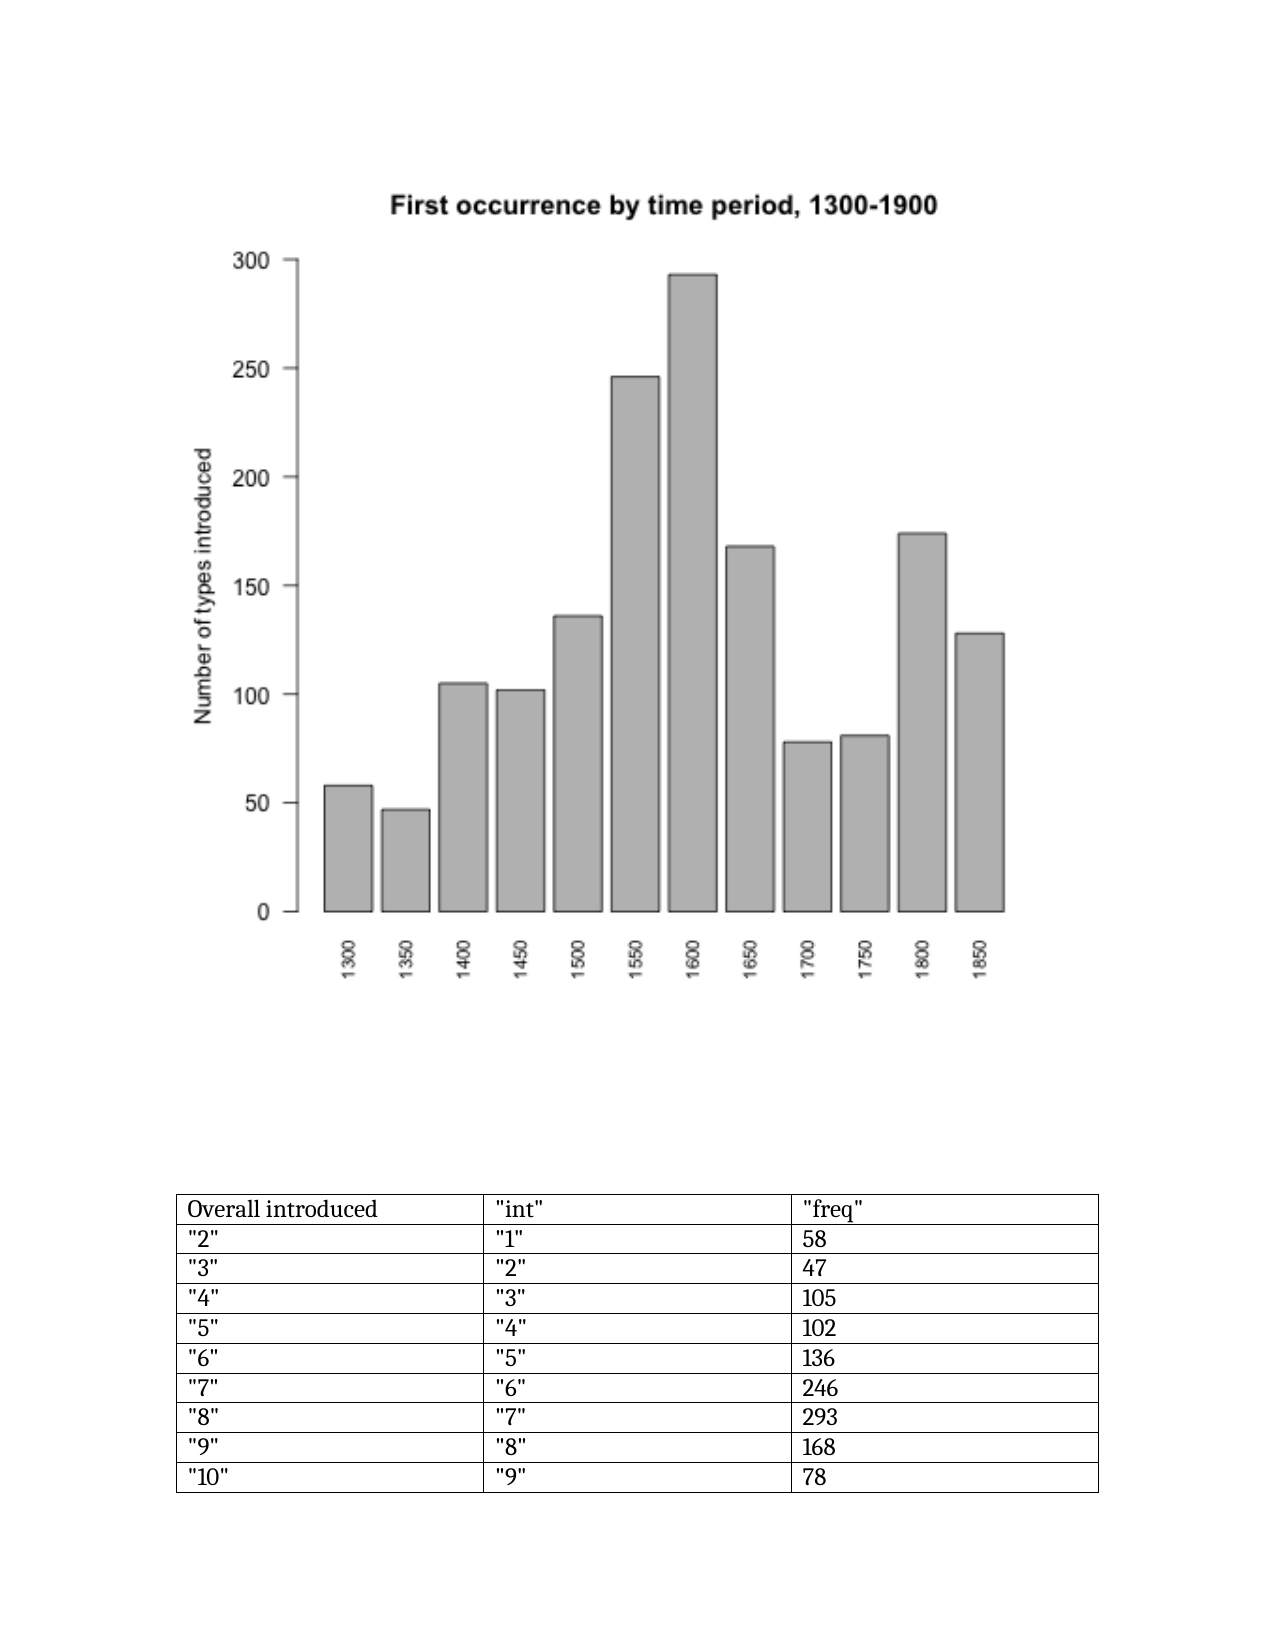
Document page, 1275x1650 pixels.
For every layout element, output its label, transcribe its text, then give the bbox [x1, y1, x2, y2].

table_cell 168 [792, 1433, 1098, 1462]
table_cell 136 [792, 1344, 1098, 1372]
table_cell "5" [177, 1314, 483, 1343]
table_cell 102 [792, 1314, 1098, 1343]
table_cell 105 [792, 1284, 1098, 1313]
table_cell "4" [484, 1314, 791, 1343]
table_cell "3" [484, 1284, 791, 1313]
table_cell "6" [484, 1374, 791, 1402]
table_header Overall introduced [177, 1195, 483, 1223]
table_cell "3" [177, 1254, 483, 1283]
table_cell "9" [177, 1433, 483, 1462]
table_cell "10" [177, 1463, 483, 1492]
table_header "int" [484, 1195, 791, 1223]
picture [187, 150, 1088, 1050]
table_cell "8" [484, 1433, 791, 1462]
table_cell 246 [792, 1374, 1098, 1402]
table_cell 47 [792, 1254, 1098, 1283]
table_cell "4" [177, 1284, 483, 1313]
table_cell 293 [792, 1403, 1098, 1432]
table_header "freq" [792, 1195, 1098, 1223]
table_cell "5" [484, 1344, 791, 1372]
table_cell 58 [792, 1225, 1098, 1253]
table_cell "9" [484, 1463, 791, 1492]
table_cell "2" [177, 1225, 483, 1253]
table_cell "1" [484, 1225, 791, 1253]
table_cell "8" [177, 1403, 483, 1432]
table_cell "7" [177, 1374, 483, 1402]
table_cell "2" [484, 1254, 791, 1283]
table_cell "7" [484, 1403, 791, 1432]
table_cell "6" [177, 1344, 483, 1372]
table_cell 78 [792, 1463, 1098, 1492]
